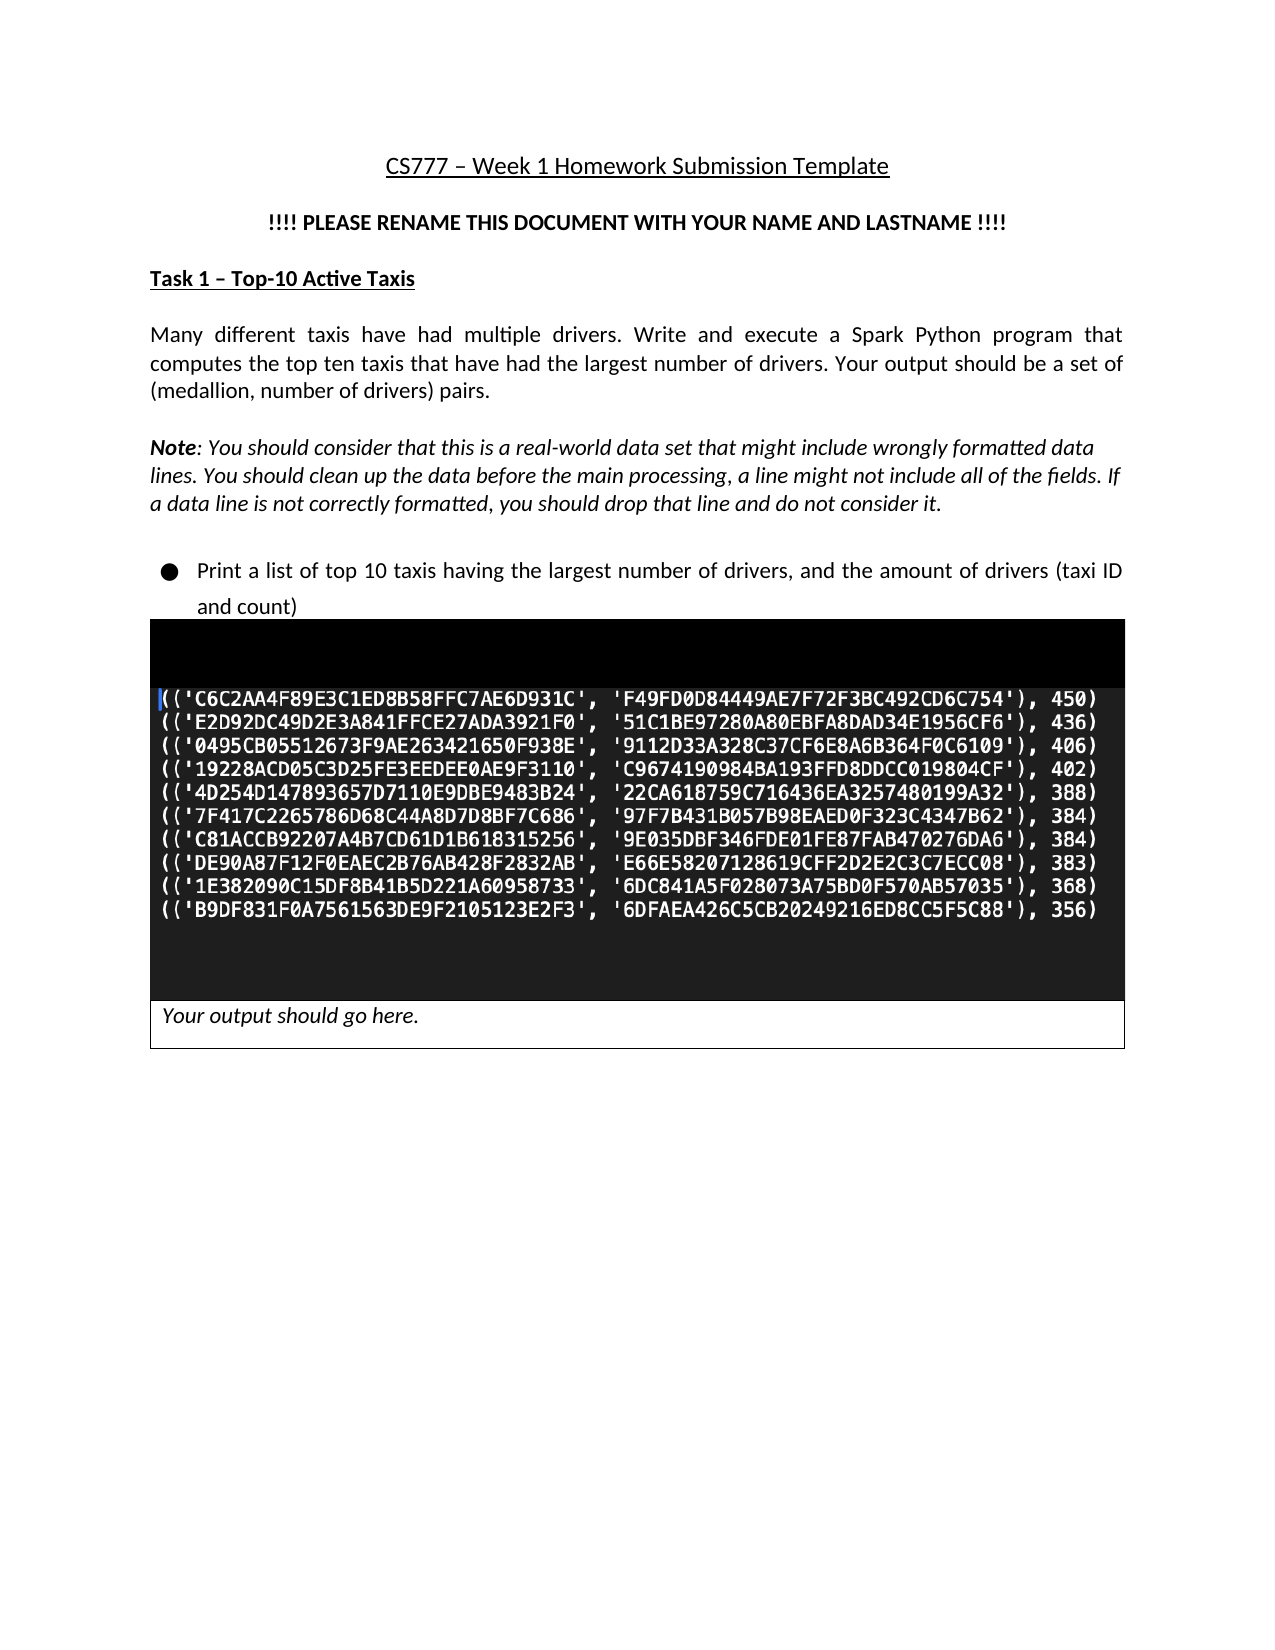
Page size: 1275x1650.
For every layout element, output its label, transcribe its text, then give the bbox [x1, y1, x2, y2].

table_header Your output should go here. [151, 1001, 1124, 1048]
text !!!! PLEASE RENAME THIS DOCUMENT WITH YOUR NAME AND LASTNAME !!!! [150, 208, 1125, 237]
text lines. You should clean up the data before the main processing, a line might not include all of the fields. If a data line is not correctly formatted, you should drop that line and do not consider it. [150, 461, 1125, 517]
text Note: You should consider that this is a real-world data set that might include wrongly formatted data [150, 433, 1125, 461]
text Many different taxis have had multiple drivers. Write and execute a Spark Python program that computes the top ten taxis that have had the largest number of drivers. Your output should be a set of (medallion, number of drivers) pairs. [150, 321, 1125, 405]
list Print a list of top 10 taxis having the largest number of drivers, and the amount of drivers (taxi ID and count) [159, 545, 1125, 619]
text CS777 – Week 1 Homework Submission Template [150, 150, 1125, 181]
picture [150, 619, 1125, 1000]
text Task 1 – Top-10 Active Taxis [150, 264, 1125, 293]
